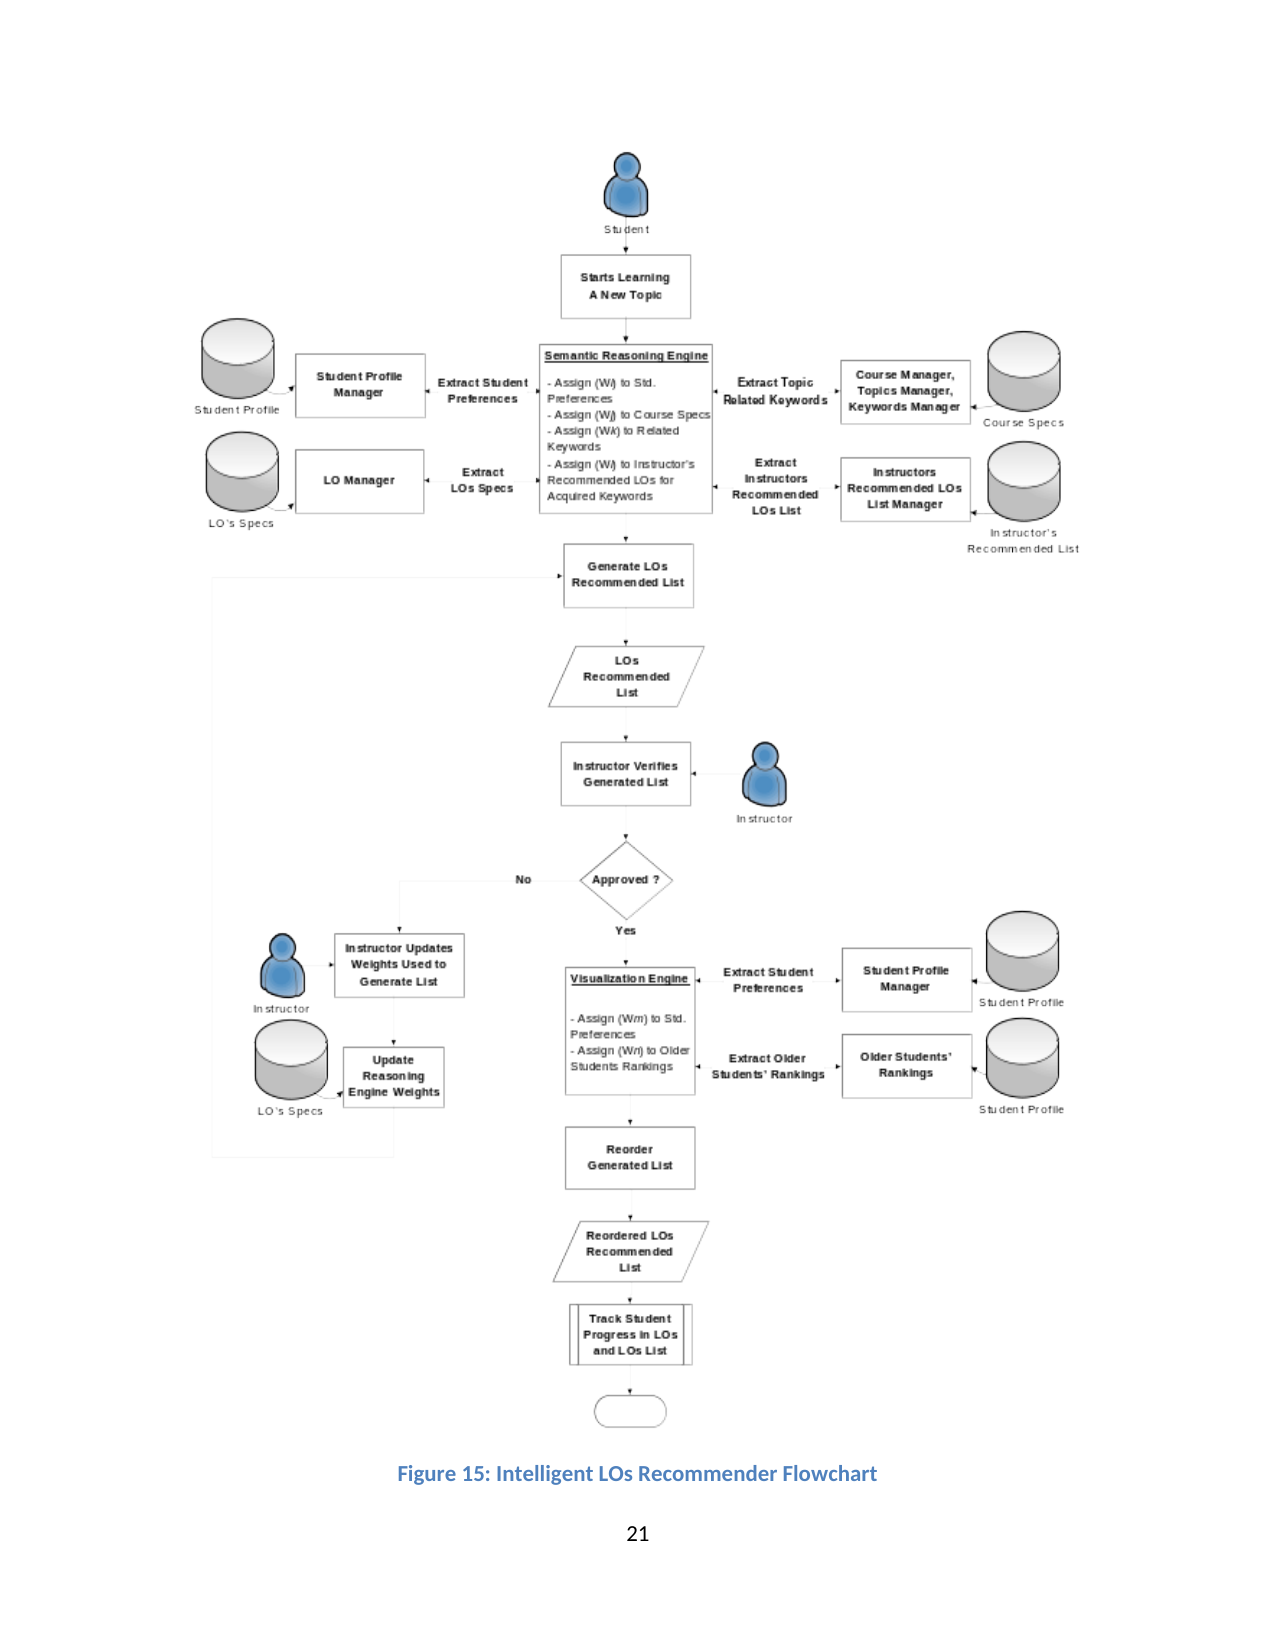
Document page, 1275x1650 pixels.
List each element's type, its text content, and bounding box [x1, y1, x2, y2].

text Figure 15: Intelligent LOs Recommender Flowchart [187, 1459, 1087, 1487]
